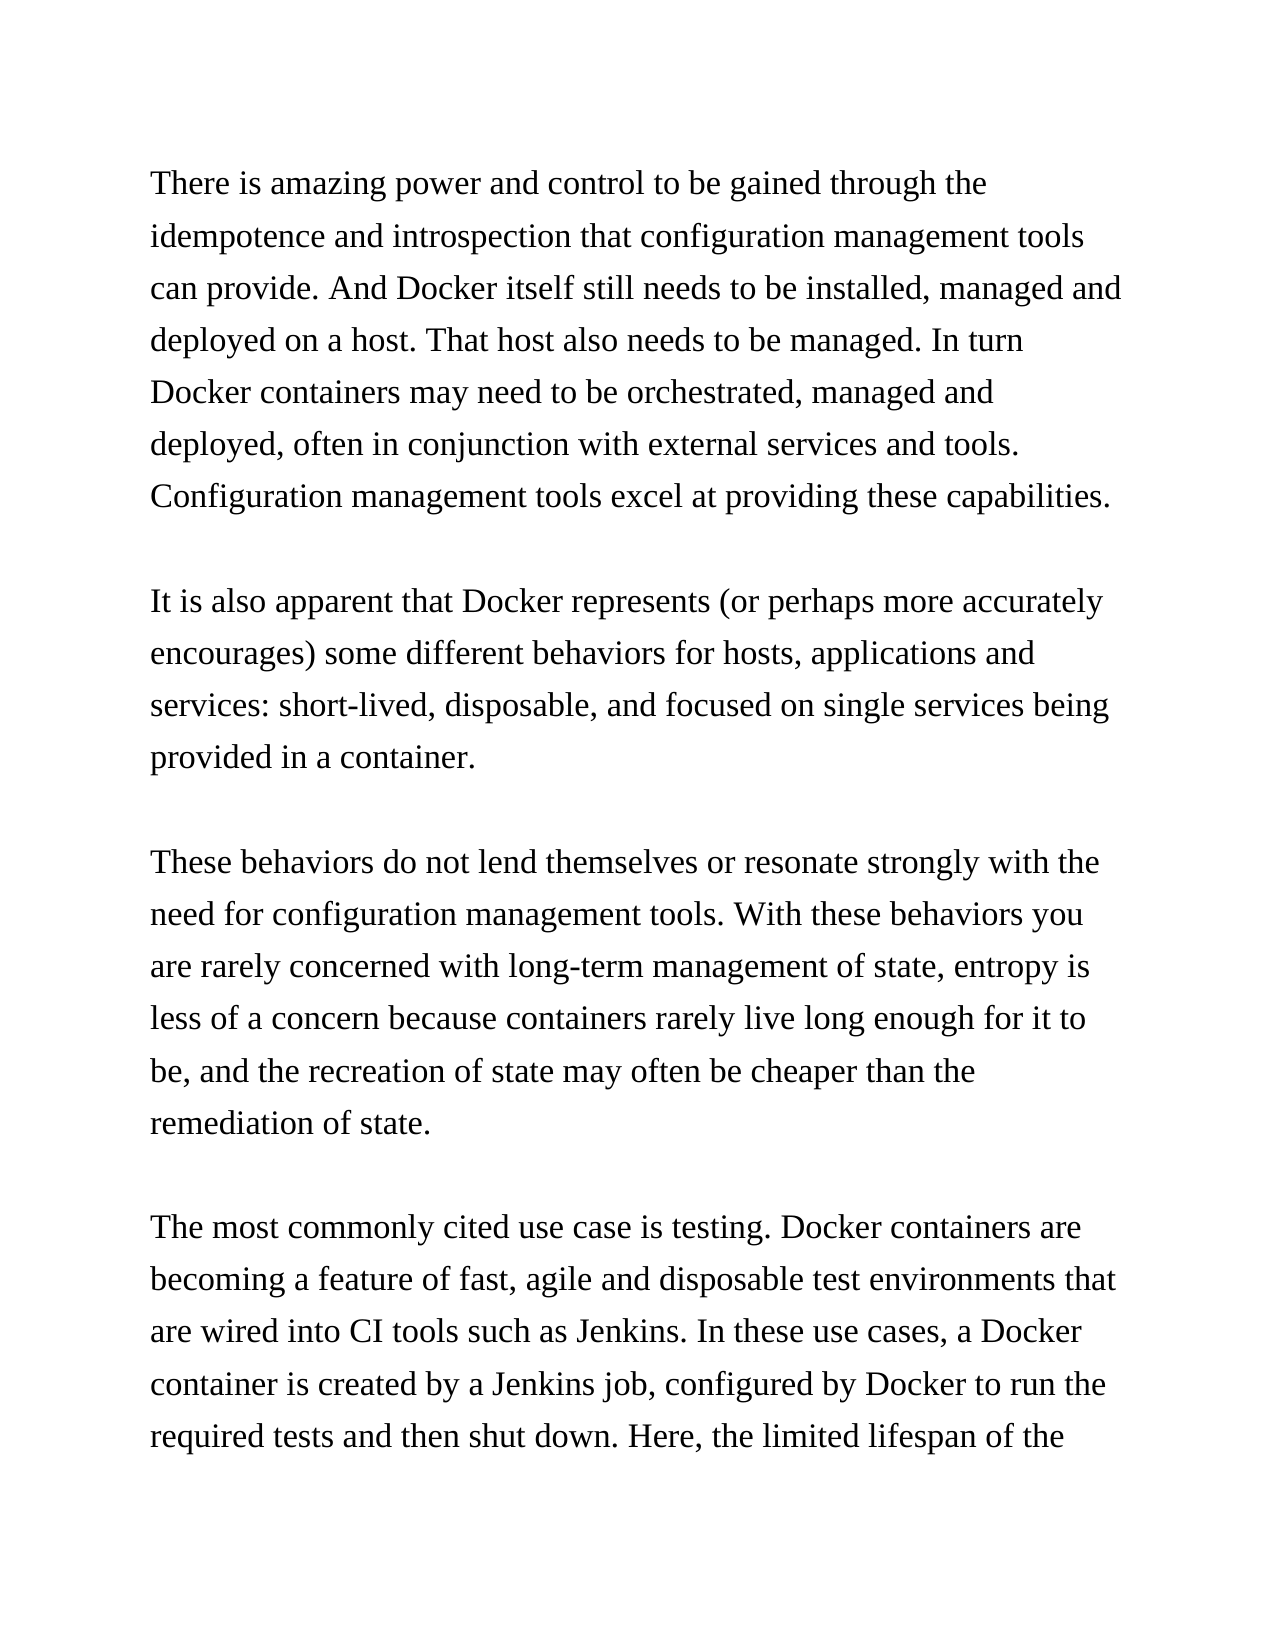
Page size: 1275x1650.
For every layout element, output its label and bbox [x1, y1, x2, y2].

text [150, 150, 1125, 1455]
